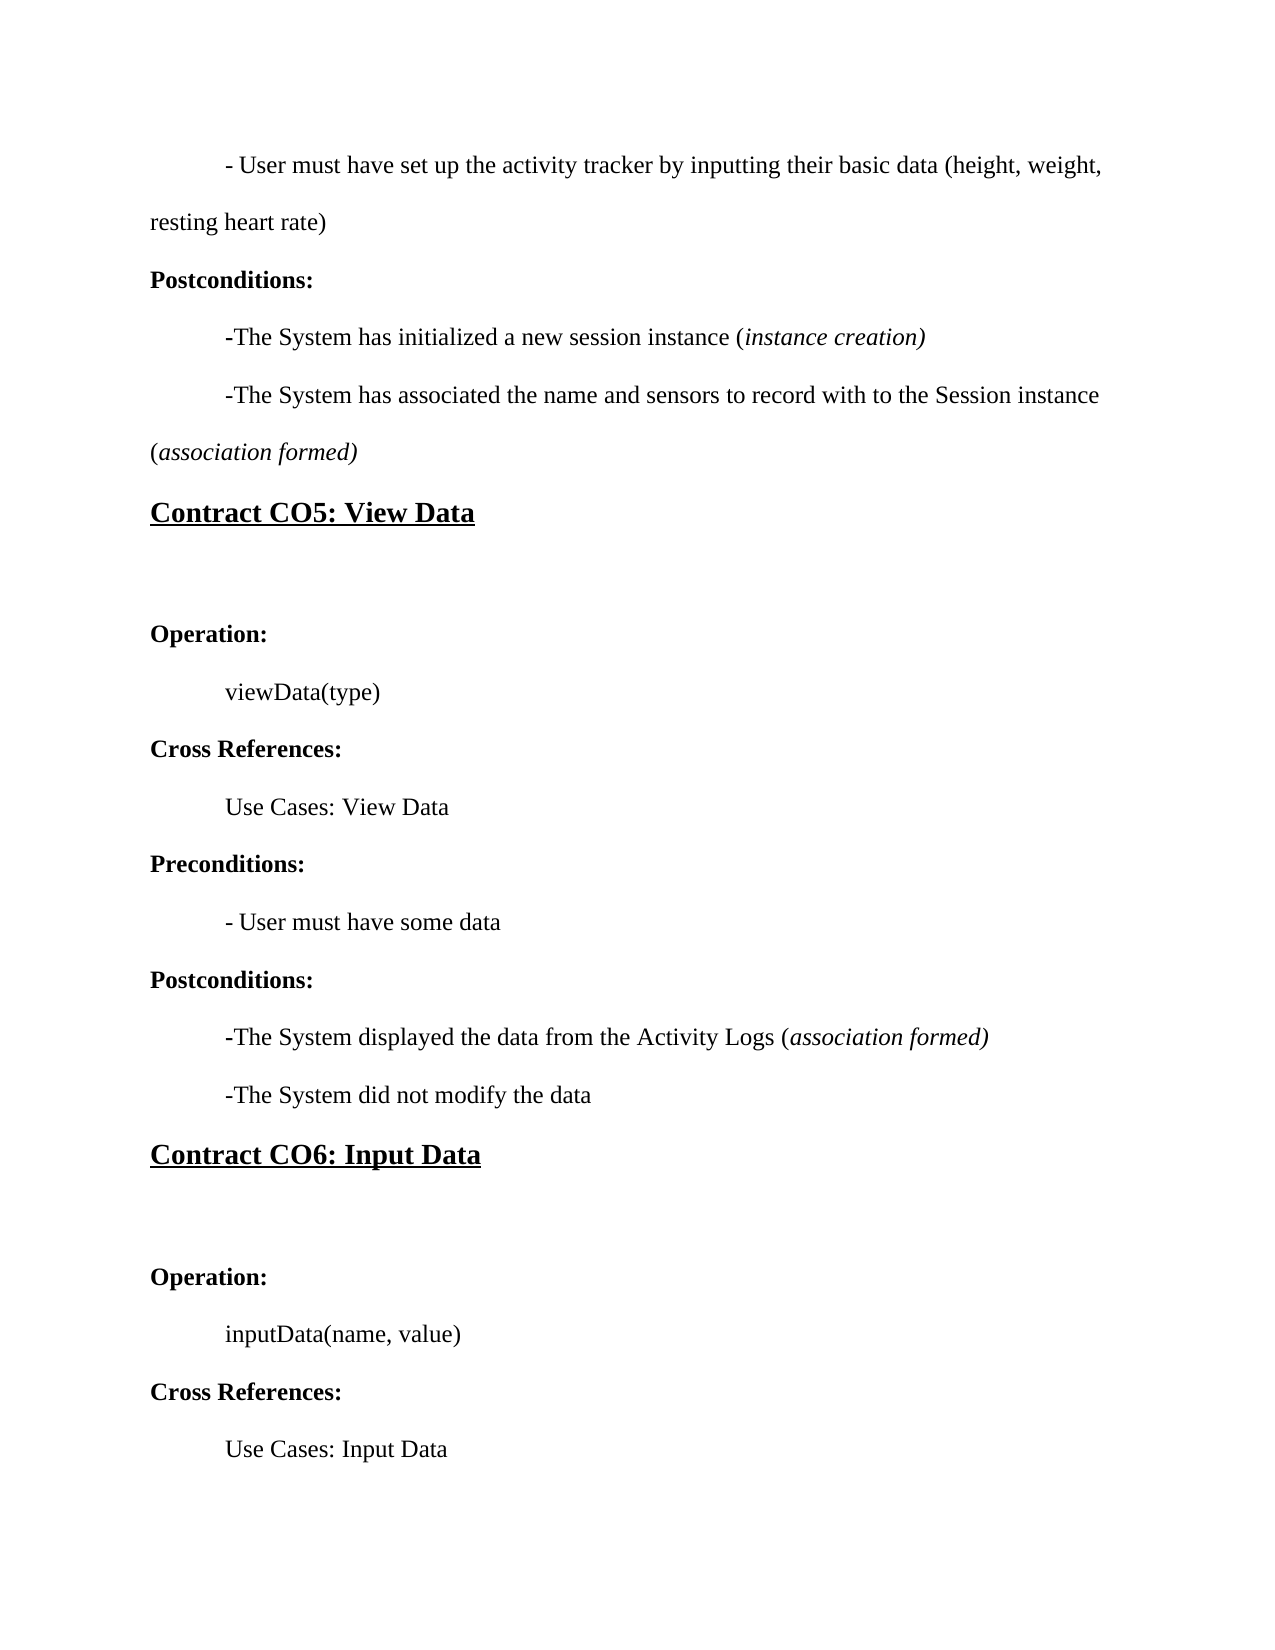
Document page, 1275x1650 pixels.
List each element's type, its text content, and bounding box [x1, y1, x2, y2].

text Cross References: [150, 1377, 1125, 1406]
text Postconditions: [150, 965, 1125, 994]
text Postconditions: [150, 265, 1125, 294]
text Use Cases: Input Data [150, 1434, 1125, 1463]
text inputData(name, value) [150, 1319, 1125, 1348]
text Contract CO6: Input Data [150, 1137, 1125, 1171]
text Operation: [150, 619, 1125, 648]
text viewData(type) [150, 677, 1125, 706]
text - User must have some data [150, 907, 1125, 936]
text -The System did not modify the data [150, 1080, 1125, 1109]
text -The System has associated the name and sensors to record with to the Session instance (association formed) [150, 380, 1125, 466]
text Preconditions: [150, 849, 1125, 878]
text Contract CO5: View Data [150, 495, 1125, 528]
text Cross References: [150, 734, 1125, 763]
text -The System has initialized a new session instance (instance creation) [150, 322, 1125, 351]
text - User must have set up the activity tracker by inputting their basic data (height, weight, resting heart rate) [150, 150, 1125, 236]
text -The System displayed the data from the Activity Logs (association formed) [150, 1022, 1125, 1051]
text Use Cases: View Data [150, 792, 1125, 821]
text Operation: [150, 1262, 1125, 1291]
